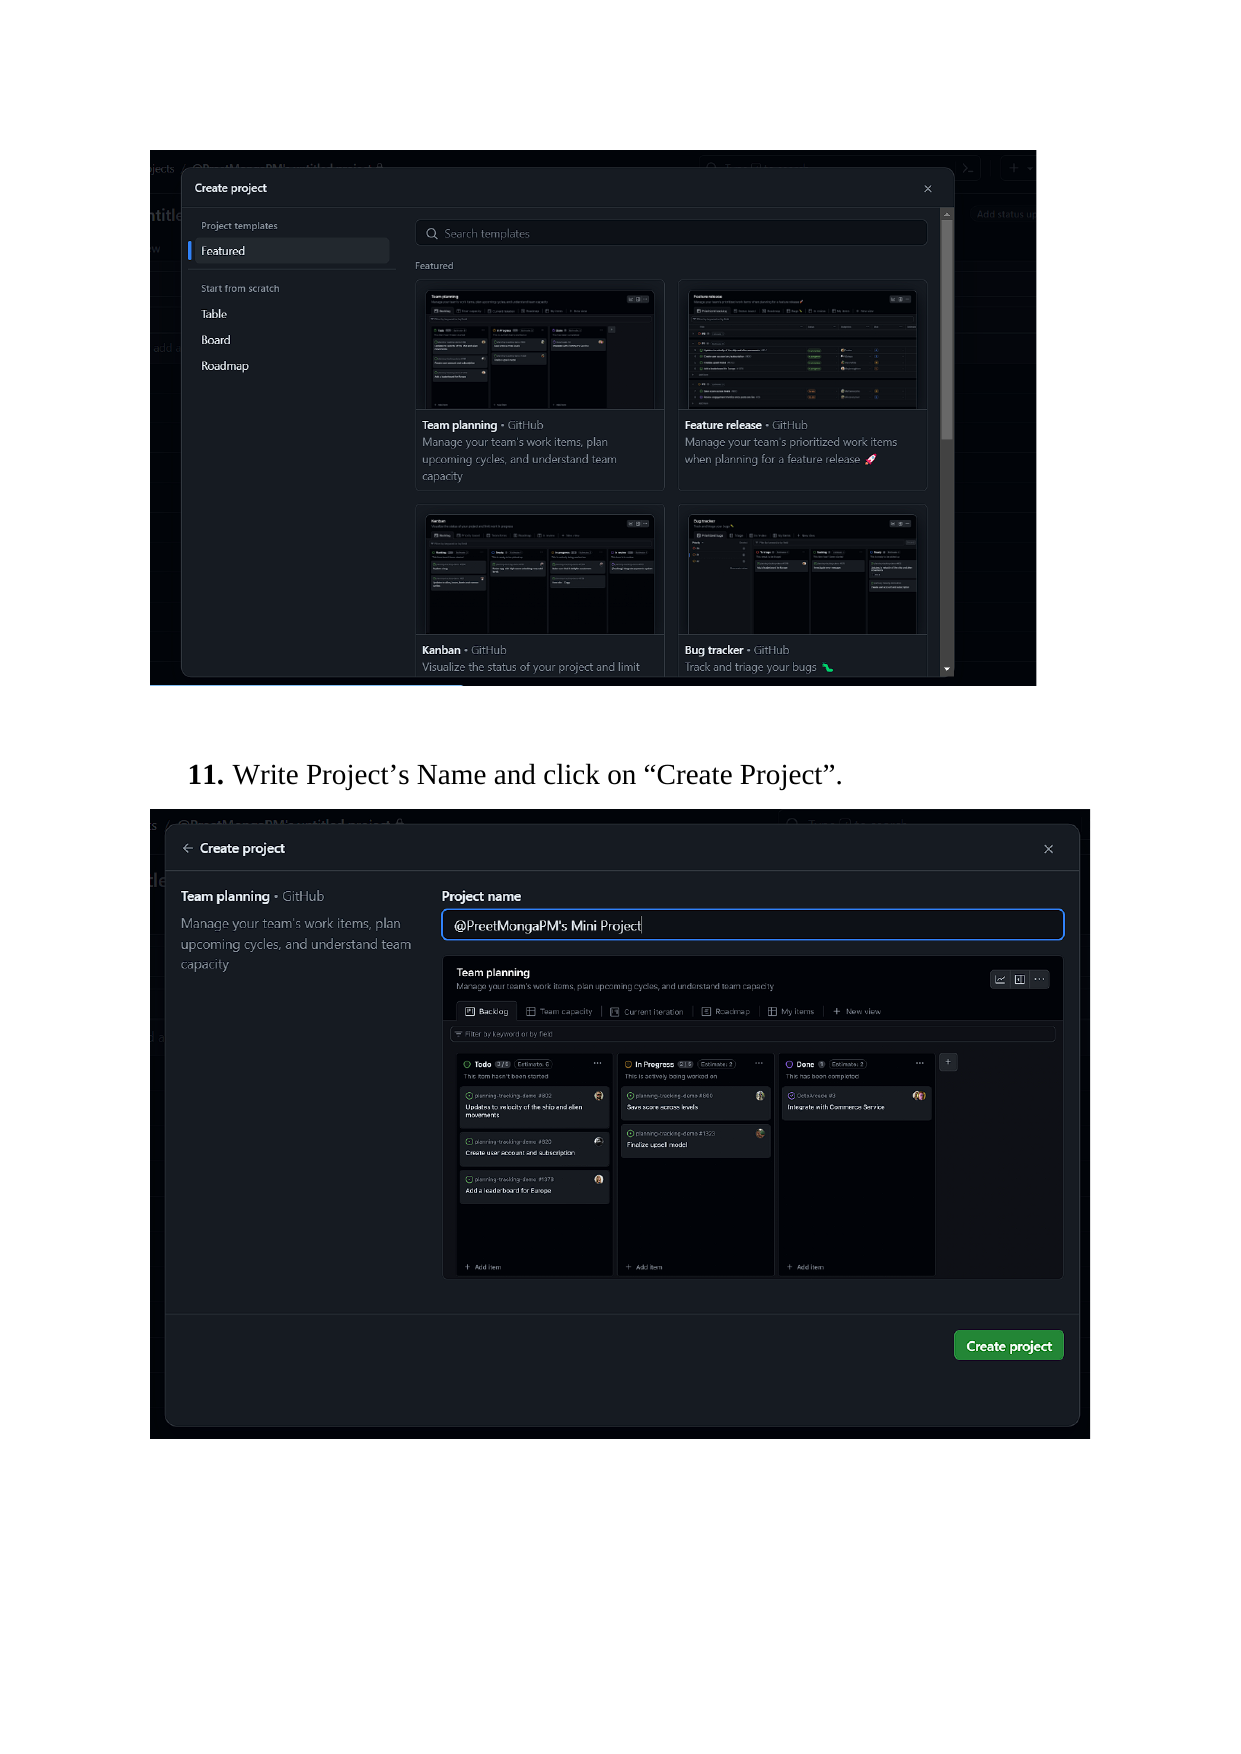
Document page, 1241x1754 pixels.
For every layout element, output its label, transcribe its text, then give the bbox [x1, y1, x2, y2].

list Write Project’s Name and click on “Create Project”. [187, 757, 1090, 791]
picture [150, 150, 1037, 686]
picture [150, 809, 1091, 1439]
